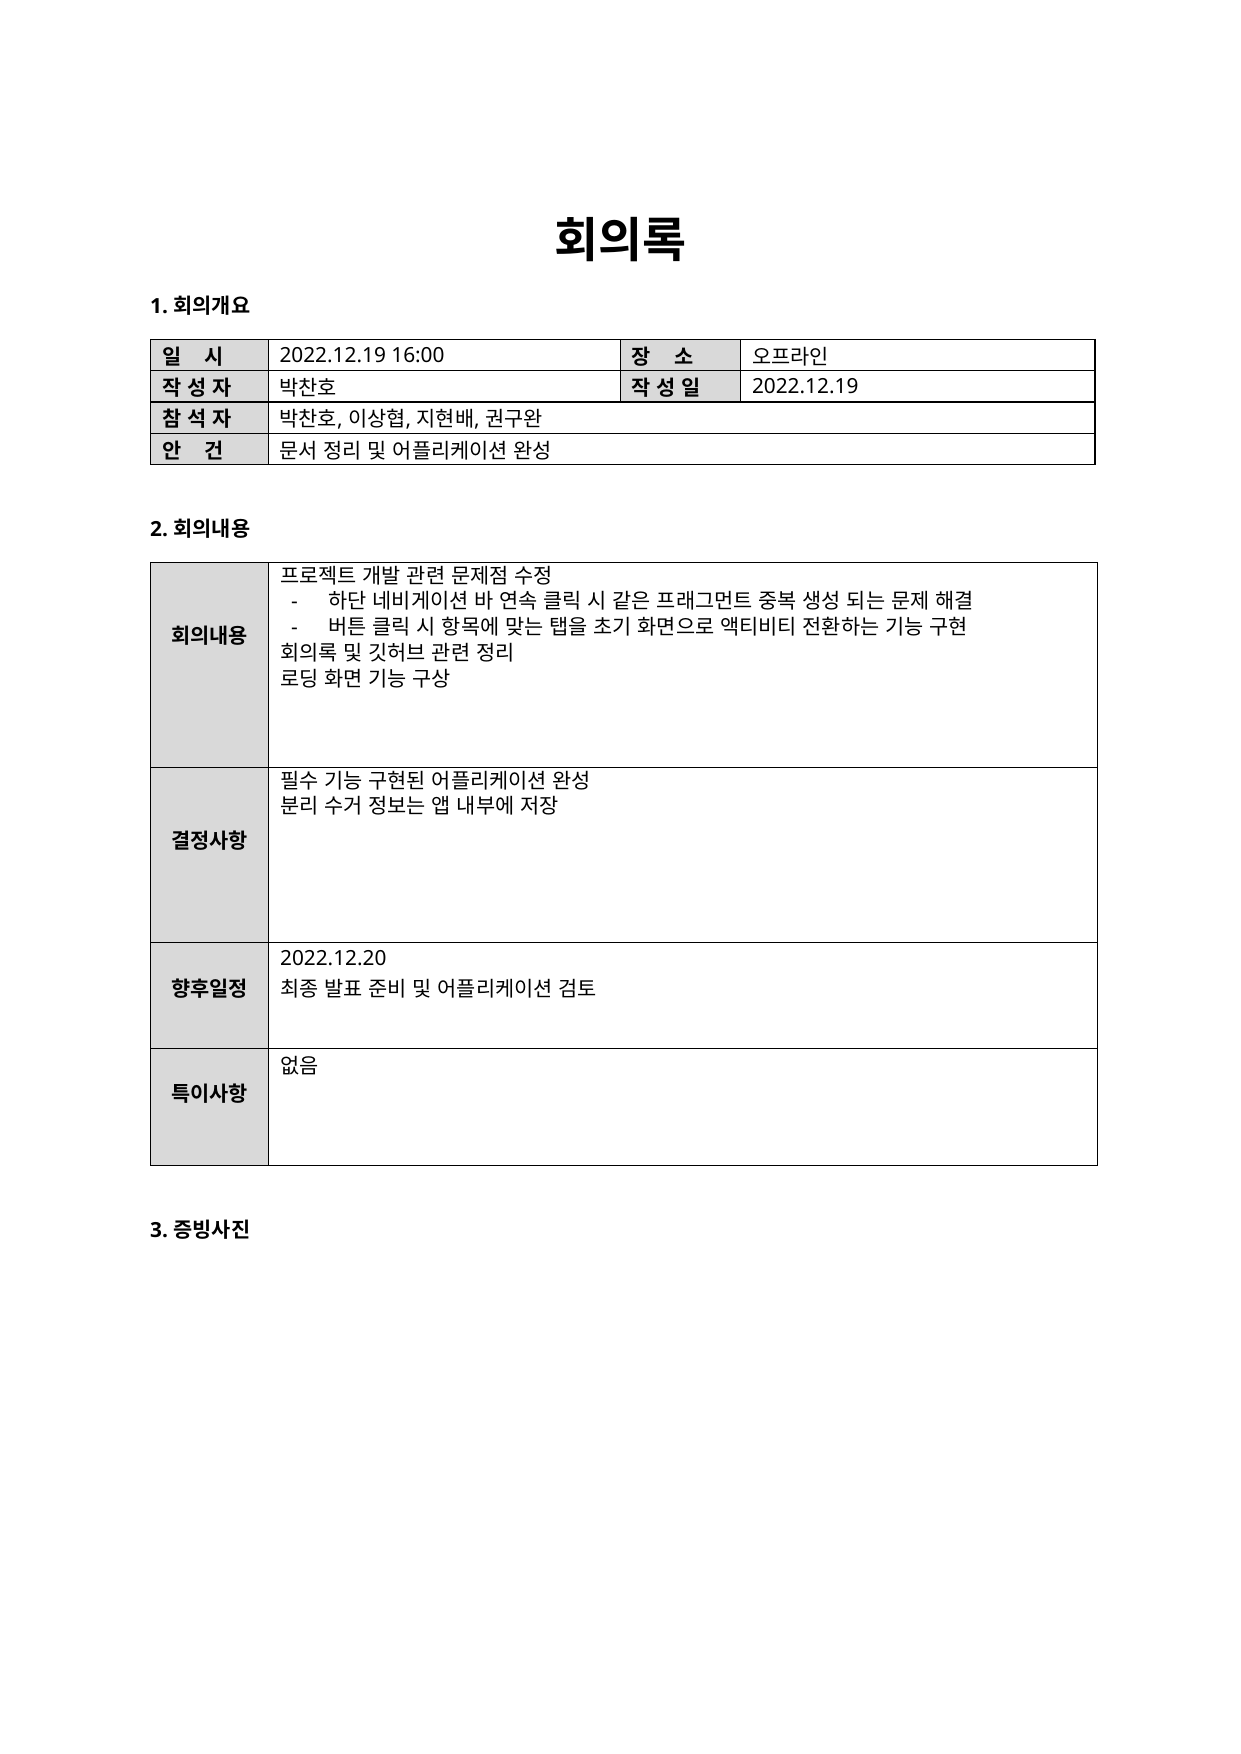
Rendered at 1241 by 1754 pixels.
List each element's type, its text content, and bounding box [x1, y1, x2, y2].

table_header 회의내용 [151, 563, 268, 767]
table_cell 결정사항 [151, 768, 268, 942]
table_cell 안 건 [151, 434, 268, 464]
table_cell 박찬호 [269, 371, 620, 401]
table_header 장 소 [621, 340, 740, 370]
table_cell 2022.12.19 [741, 371, 1094, 401]
table_header 2022.12.19 16:00 [269, 340, 620, 370]
table_cell 특이사항 [151, 1049, 268, 1165]
table_cell 향후일정 [151, 943, 268, 1048]
table_cell 작 성 일 [621, 371, 740, 401]
text 1. 회의개요 [150, 289, 1090, 320]
table_cell 없음 [269, 1049, 1097, 1165]
text 3. 증빙사진 [150, 1214, 1090, 1244]
table_cell 박찬호, 이상협, 지현배, 권구완 [269, 403, 1094, 433]
table_header 오프라인 [741, 340, 1094, 370]
table_cell 문서 정리 및 어플리케이션 완성 [269, 434, 1094, 464]
table_cell 필수 기능 구현된 어플리케이션 완성 분리 수거 정보는 앱 내부에 저장 [269, 768, 1097, 942]
table_header 프로젝트 개발 관련 문제점 수정 하단 네비게이션 바 연속 클릭 시 같은 프래그먼트 중복 생성 되는 문제 해결 버튼 클릭 시 항목에 맞는 탭을 초기 화면으로 액티비티 전환하는 기능 구현 회의록 및 깃허브 관련 정리 로딩 화면 기능 구상 [269, 563, 1097, 767]
table_cell 참 석 자 [151, 403, 268, 433]
title 회의록 [150, 202, 1090, 272]
table_header 일 시 [151, 340, 268, 370]
text 2. 회의내용 [150, 512, 1090, 543]
table_cell 2022.12.20 최종 발표 준비 및 어플리케이션 검토 [269, 943, 1097, 1048]
table_cell 작 성 자 [151, 371, 268, 401]
